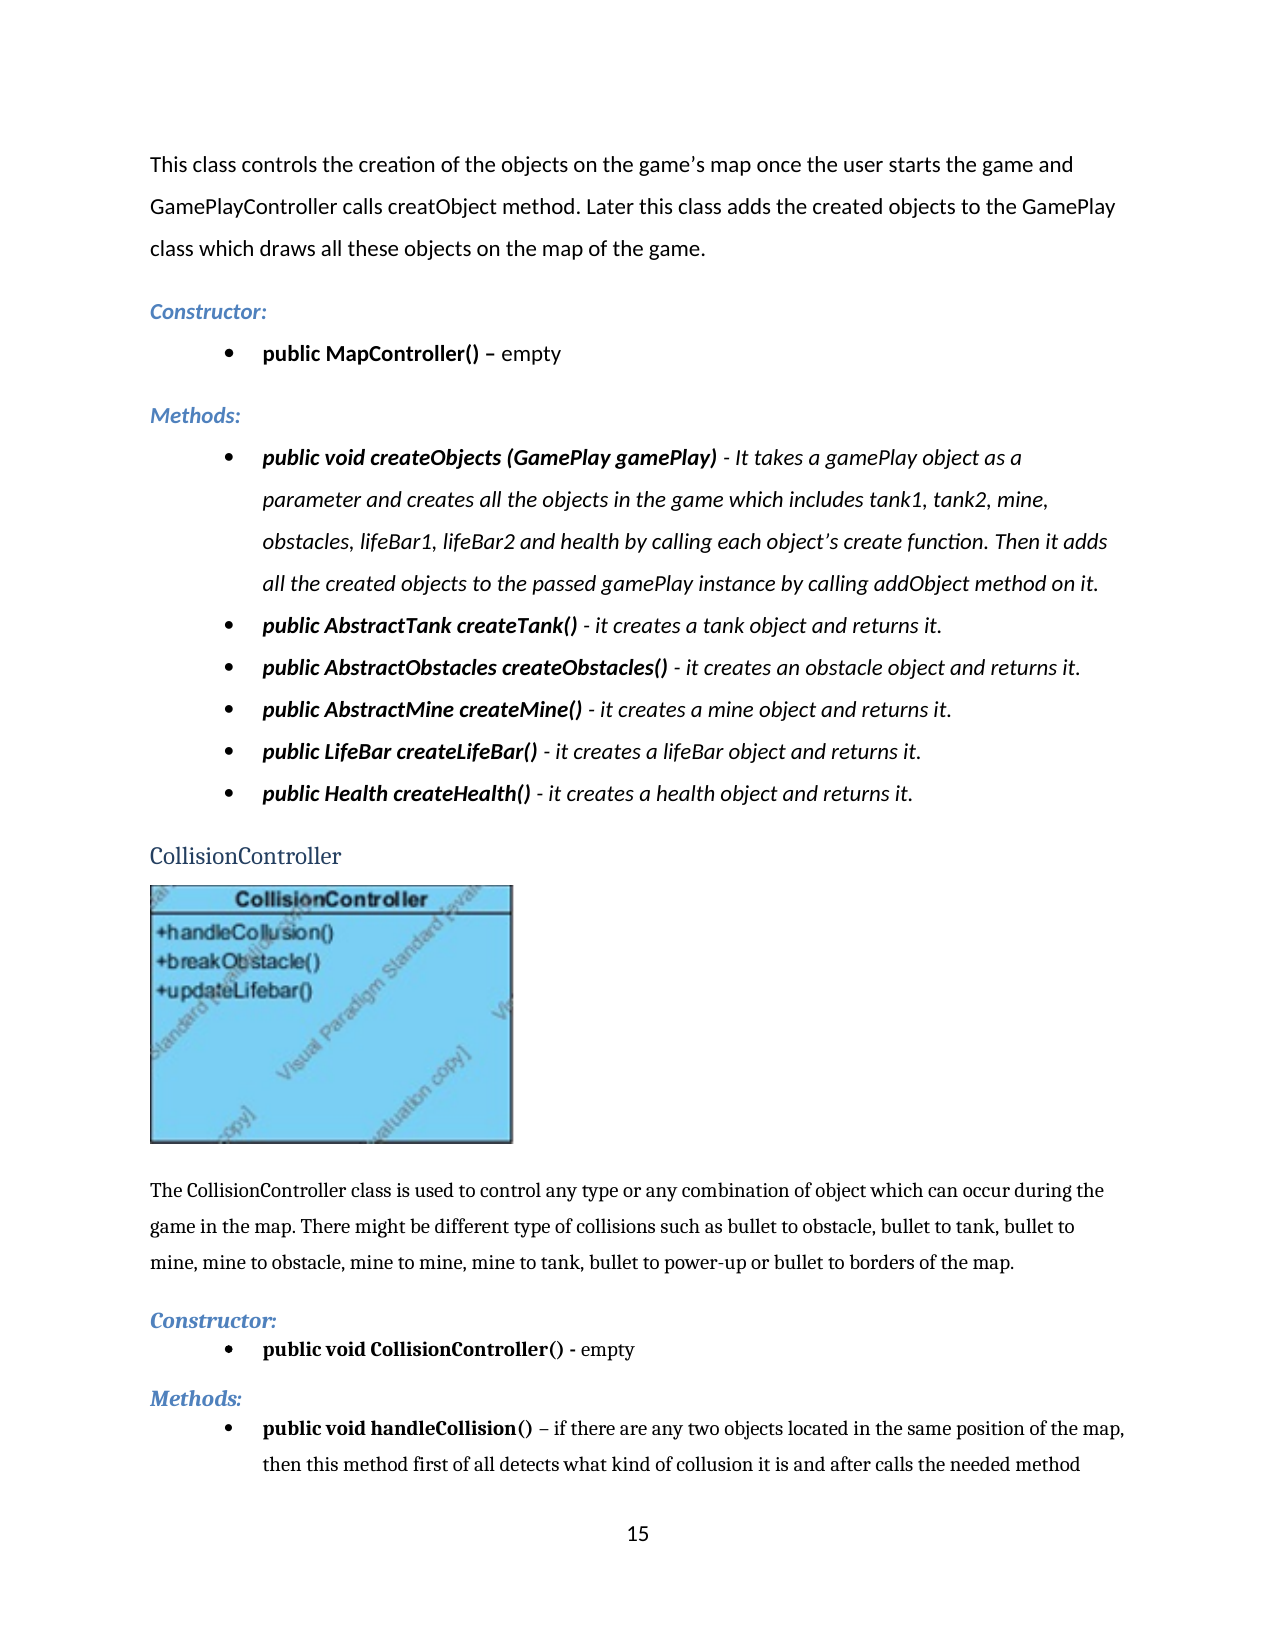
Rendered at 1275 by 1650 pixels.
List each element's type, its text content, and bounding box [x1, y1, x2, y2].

list public AbstractTank createTank() - it creates a tank object and returns it. [225, 611, 1125, 639]
subtitle Methods: [150, 1386, 1125, 1412]
subtitle CollisionController [150, 842, 1125, 871]
text The CollisionController class is used to control any type or any combination of object which can occur during the game in the map. There might be different type of collisions such as bullet to obstacle, bullet to tank, bullet to mine, mine to obstacle, mine to mine, mine to tank, bullet to power-up or bullet to borders of the map. [150, 1179, 1125, 1275]
list public MapController() – empty [225, 339, 1125, 367]
list public AbstractObstacles createObstacles() - it creates an obstacle object and returns it. [225, 653, 1125, 681]
list public LifeBar createLifeBar() - it creates a lifeBar object and returns it. [225, 737, 1125, 765]
text This class controls the creation of the objects on the game’s map once the user starts the game and GamePlayController calls creatObject method. Later this class adds the created objects to the GamePlay class which draws all these objects on the map of the game. [150, 150, 1125, 262]
picture [150, 885, 514, 1144]
list public void CollisionController() - empty [225, 1338, 1125, 1362]
list public Health createHealth() - it creates a health object and returns it. [225, 779, 1125, 807]
list public void handleCollision() – if there are any two objects located in the same position of the map, then this method first of all detects what kind of collusion it is and after calls the needed method [225, 1416, 1125, 1476]
list public void createObjects (GamePlay gamePlay) - It takes a gamePlay object as a parameter and creates all the objects in the game which includes tank1, tank2, mine, obstacles, lifeBar1, lifeBar2 and health by calling each object’s create function. Then it adds all the created objects to the passed gamePlay instance by calling addObject method on it. [225, 443, 1125, 597]
subtitle Constructor: [150, 297, 1125, 325]
subtitle Constructor: [150, 1307, 1125, 1334]
list public AbstractMine createMine() - it creates a mine object and returns it. [225, 695, 1125, 723]
subtitle Methods: [150, 402, 1125, 429]
